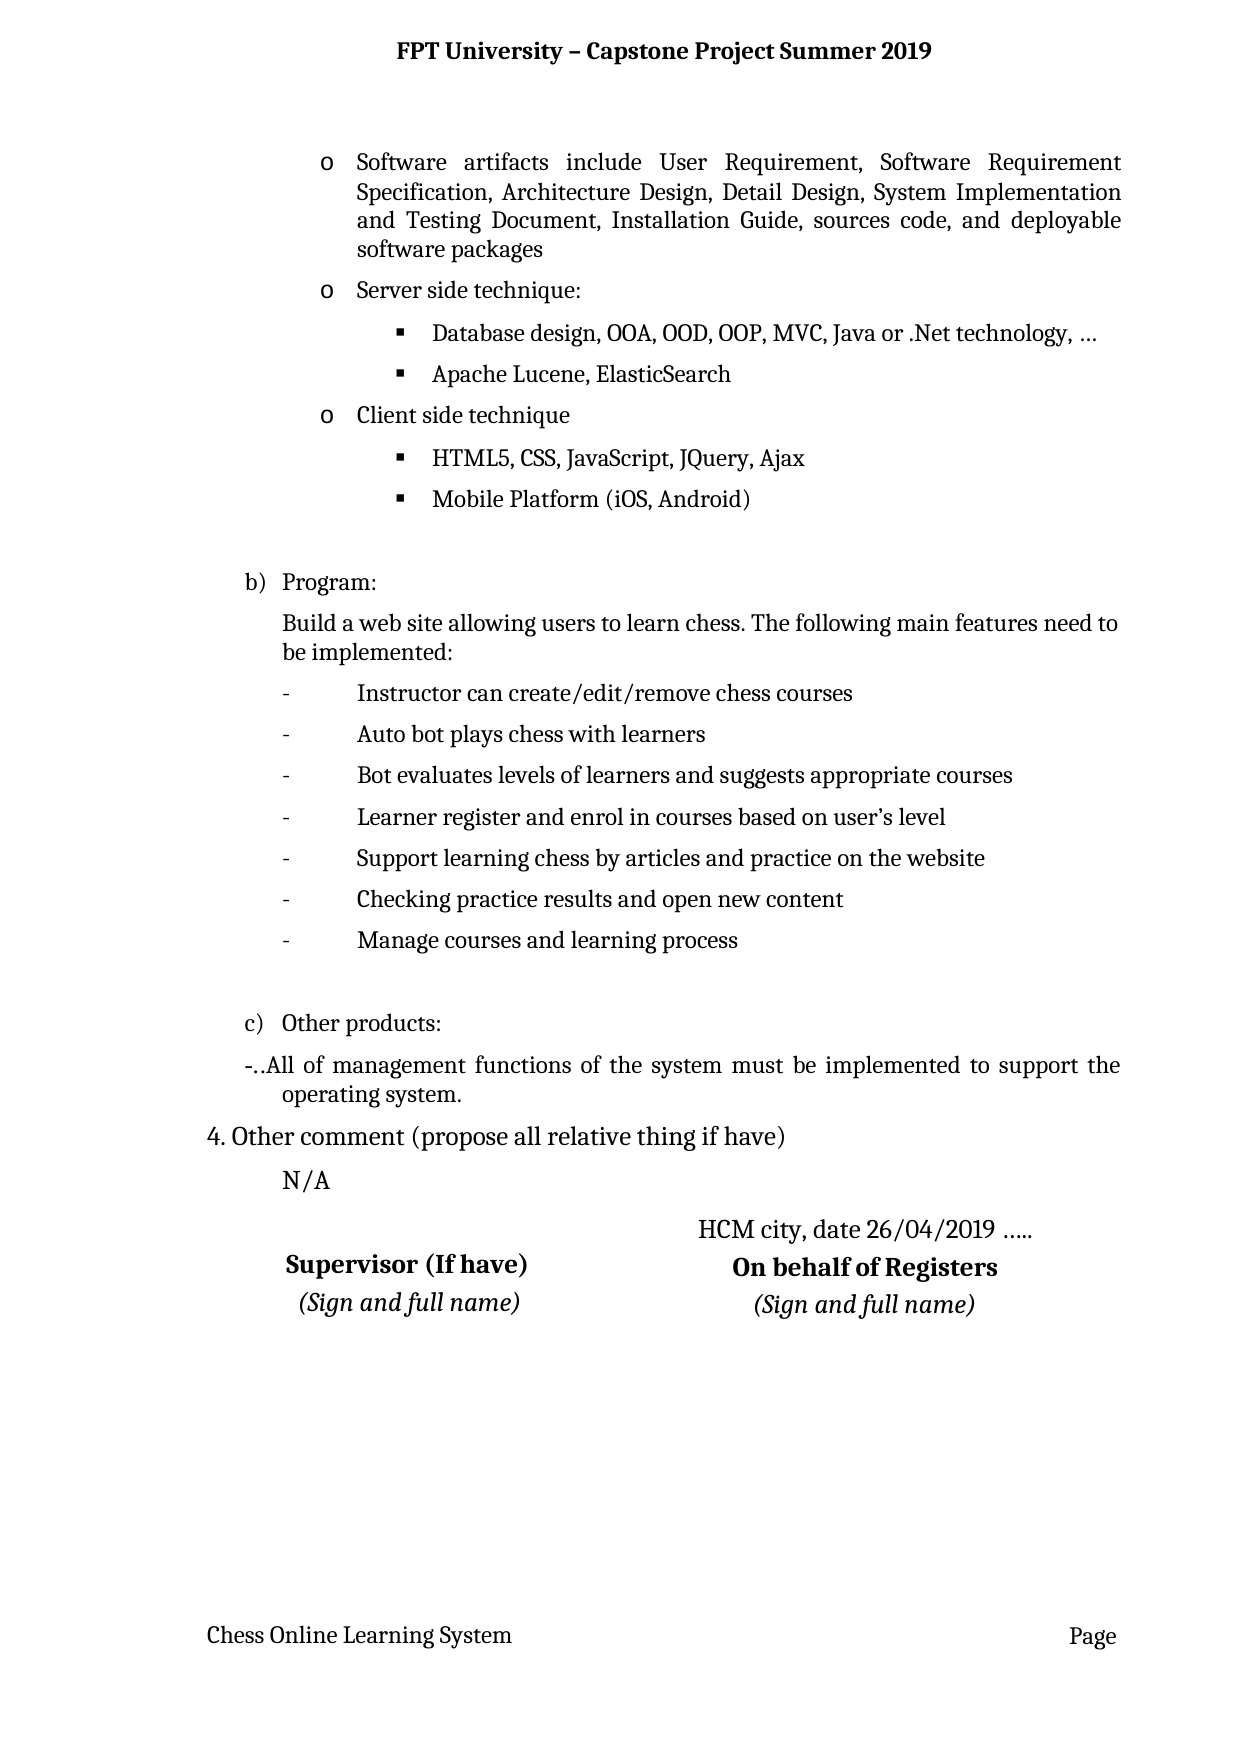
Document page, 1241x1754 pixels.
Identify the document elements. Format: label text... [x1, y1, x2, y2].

text - Auto bot plays chess with learners [282, 720, 1122, 749]
list Other products: [244, 1009, 1122, 1038]
text 4. Other comment (propose all relative thing if have) [207, 1121, 1122, 1152]
text N/A [282, 1165, 1122, 1196]
list Apache Lucene, ElasticSearch [394, 360, 1122, 389]
list Client side technique [319, 401, 1122, 431]
list Software artifacts include User Requirement, Software Requirement Specification, Architecture Design, Detail Design, System Implementation and Testing Document, Installation Guide, sources code, and deployable software packages [319, 148, 1122, 264]
text - Instructor can create/edit/remove chess courses [282, 679, 1113, 708]
text Build a web site allowing users to learn chess. The following main features need to be implemented: [282, 609, 1122, 666]
list Server side technique: [319, 276, 1122, 306]
text - Support learning chess by articles and practice on the website [282, 844, 1122, 873]
text - Bot evaluates levels of learners and suggests appropriate courses [282, 761, 1122, 790]
table_header Supervisor (If have) (Sign and full name) [207, 1208, 609, 1327]
list Database design, OOA, OOD, OOP, MVC, Java or .Net technology, … [394, 319, 1122, 348]
text - Learner register and enrol in courses based on user’s level [282, 803, 1122, 831]
list All of management functions of the system must be implemented to support the operating system. [244, 1050, 1122, 1108]
list Program: [244, 568, 1122, 596]
list Mobile Platform (iOS, Android) [394, 485, 1122, 514]
list HTML5, CSS, JavaScript, JQuery, Ajax [394, 444, 1122, 473]
table_header HCM city, date 26/04/2019 ….. On behalf of Registers (Sign and full name) [609, 1208, 1122, 1327]
text - Checking practice results and open new content [282, 885, 1122, 914]
text - Manage courses and learning process [282, 926, 1122, 955]
